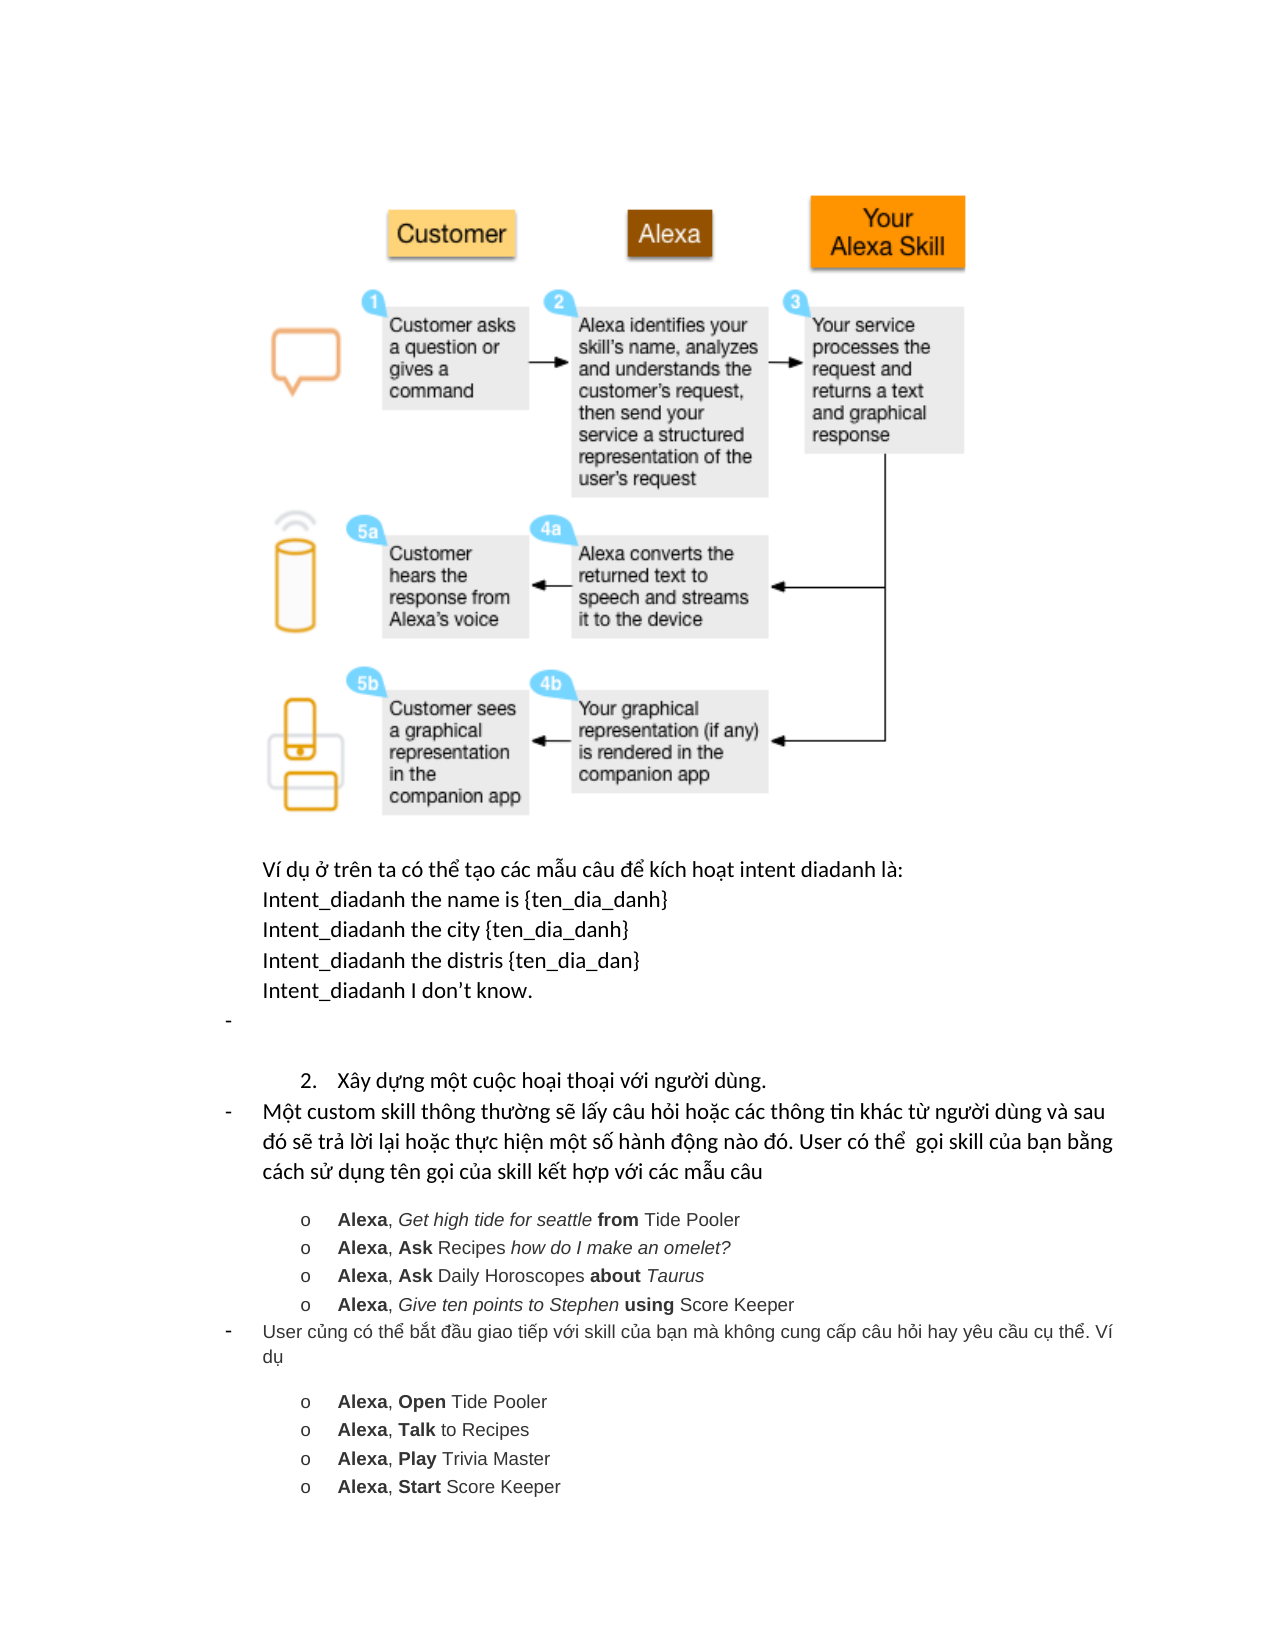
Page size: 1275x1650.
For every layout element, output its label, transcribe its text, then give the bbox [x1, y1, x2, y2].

list Một custom skill thông thường sẽ lấy câu hỏi hoặc các thông tin khác từ người dùng và sau đó sẽ trả lời lại hoặc thực hiện một số hành động nào đó. User có thể gọi skill của bạn bằng cách sử dụng tên gọi của skill kết hợp với các mẫu câu [225, 1097, 1125, 1185]
list User củng có thể bắt đầu giao tiếp với skill của bạn mà không cung cấp câu hỏi hay yêu cầu cụ thể. Ví dụ [225, 1317, 1125, 1368]
list Alexa, Talk to Recipes [300, 1414, 1102, 1442]
list Alexa, Ask Daily Horoscopes about Taurus [300, 1260, 1102, 1288]
picture [262, 150, 966, 853]
list Alexa, Play Trivia Master [300, 1442, 1102, 1471]
list Ví dụ ở trên ta có thể tạo các mẫu câu để kích hoạt intent diadanh là: [262, 855, 1125, 883]
list Intent_diadanh the city {ten_dia_danh} [262, 916, 1125, 944]
list Alexa, Give ten points to Stephen using Score Keeper [300, 1288, 1102, 1317]
list Intent_diadanh I don’t know. [262, 976, 1125, 1004]
list Intent_diadanh the distris {ten_dia_dan} [262, 946, 1125, 974]
list Alexa, Open Tide Pooler [300, 1386, 1102, 1414]
list Intent_diadanh the name is {ten_dia_danh} [262, 885, 1125, 913]
list Xây dựng một cuộc hoại thoại với người dùng. [300, 1067, 1125, 1095]
list Alexa, Get high tide for seattle from Tide Pooler [300, 1204, 1102, 1232]
list Alexa, Start Score Keeper [300, 1471, 1102, 1499]
list Alexa, Ask Recipes how do I make an omelet? [300, 1232, 1102, 1260]
